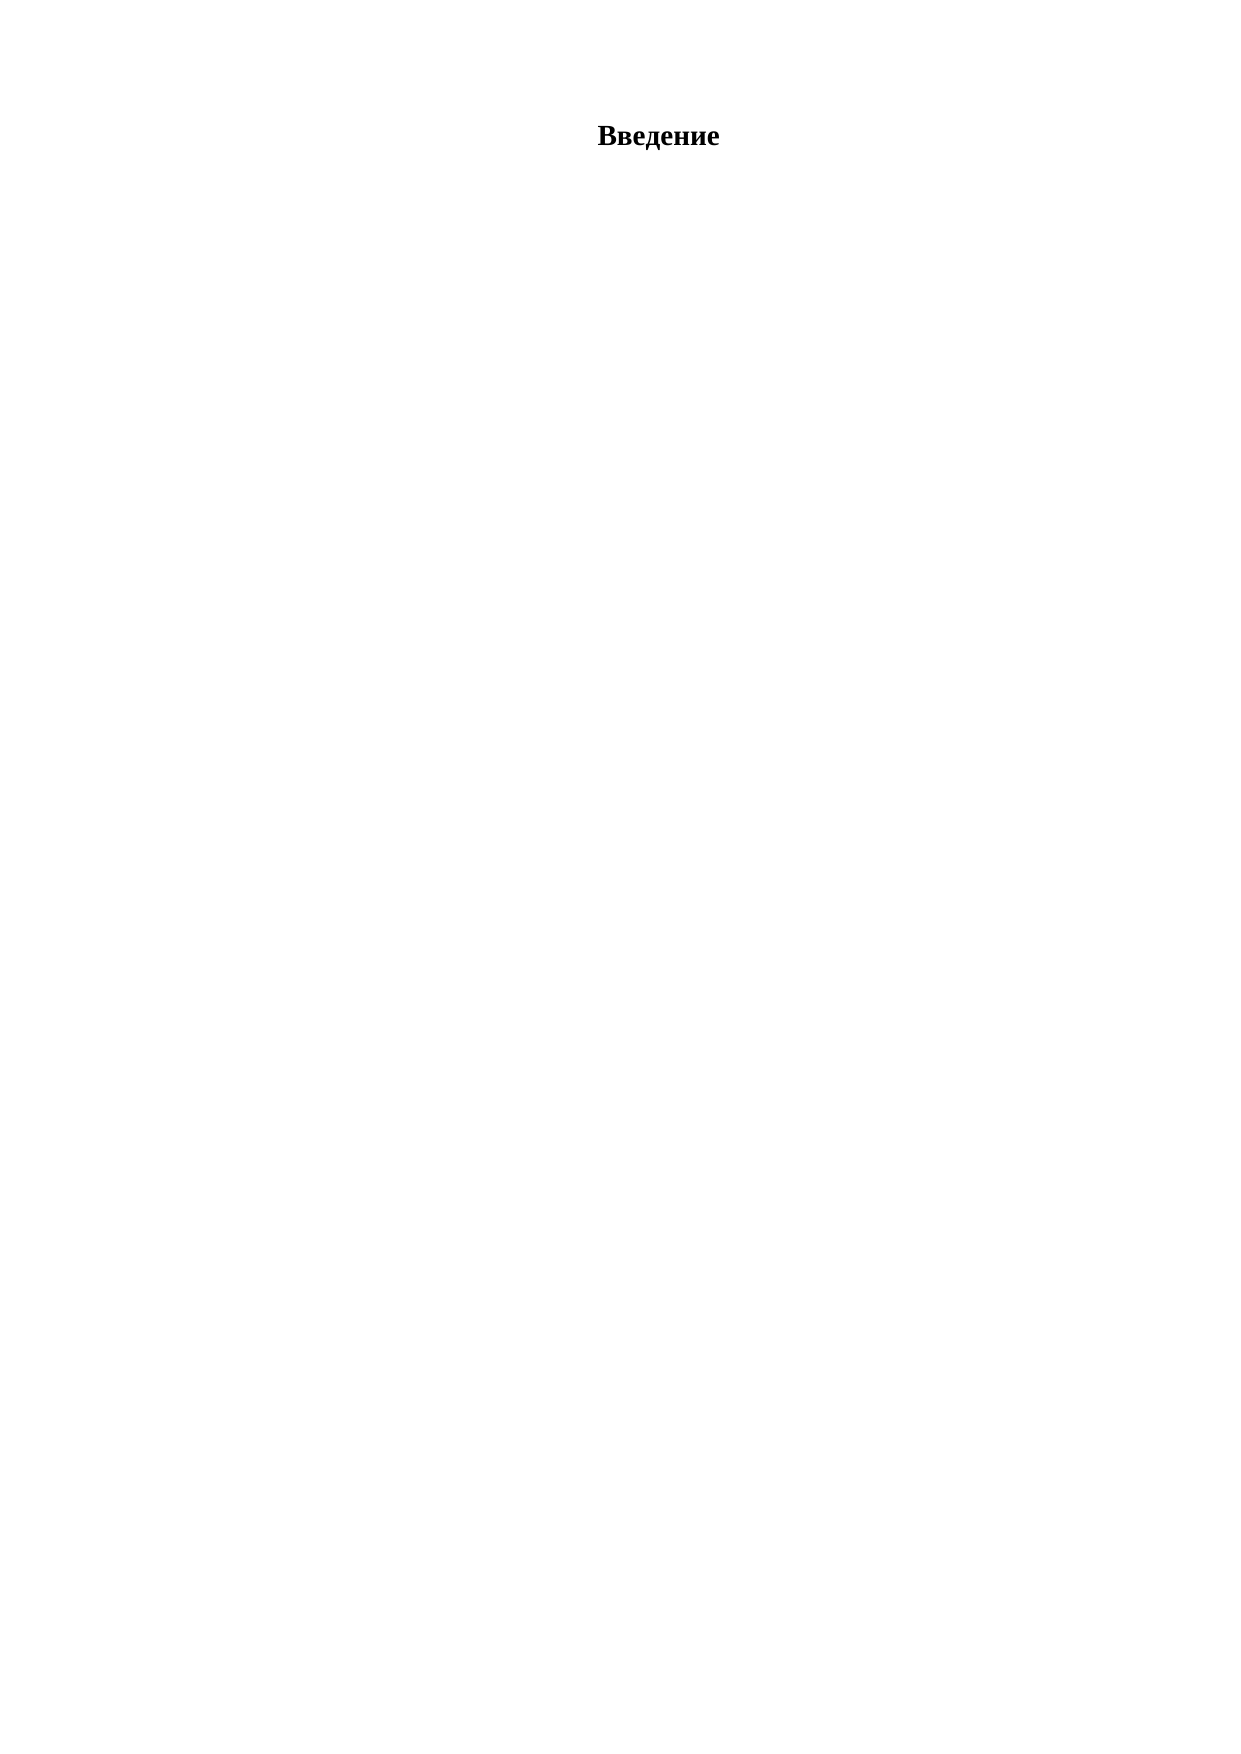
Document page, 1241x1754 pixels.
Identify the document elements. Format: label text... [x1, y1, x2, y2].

subtitle Введение [136, 118, 1181, 152]
